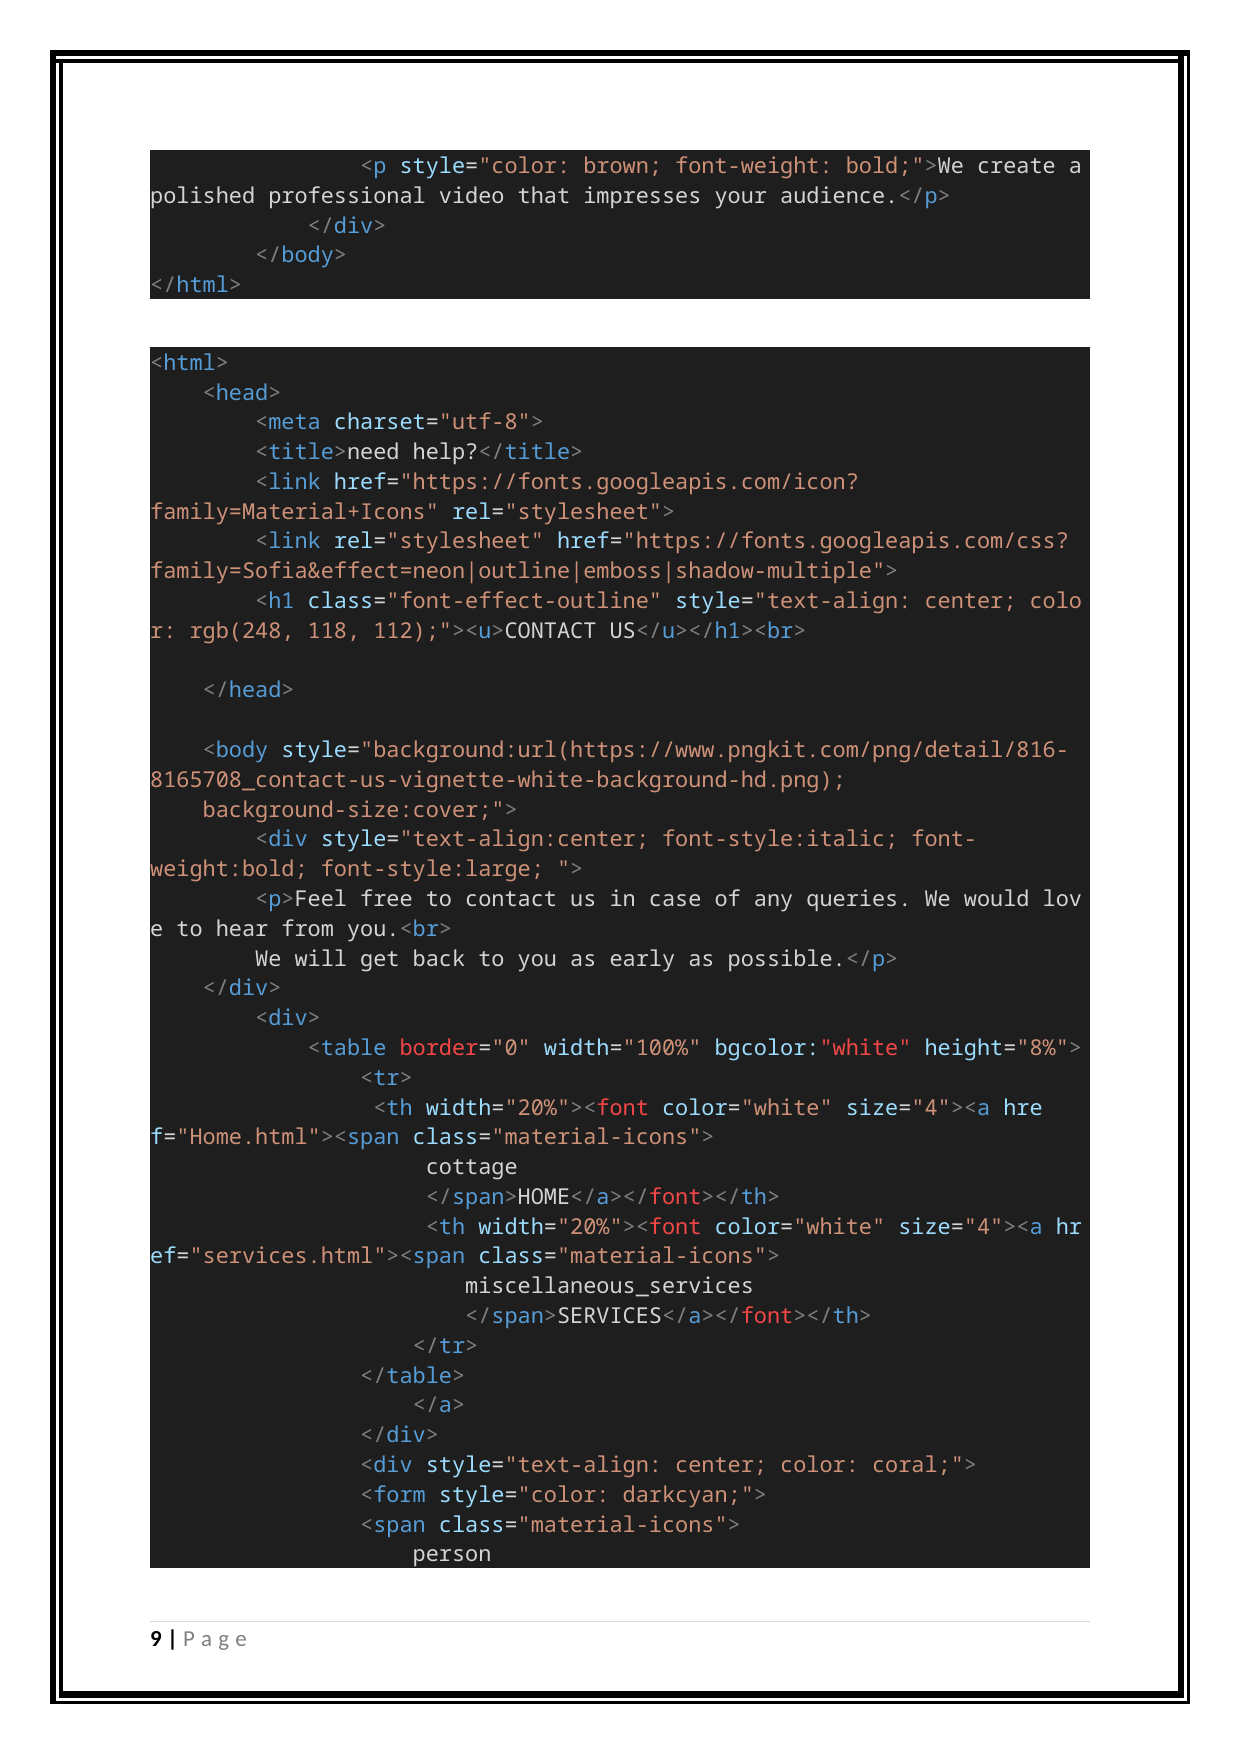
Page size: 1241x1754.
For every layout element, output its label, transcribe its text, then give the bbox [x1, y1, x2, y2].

text <th width="20%"><font color="white" size="4"><a href="services.html"><span class="material-icons"> [150, 1211, 1090, 1270]
text </head> [150, 674, 1090, 704]
text <html> [150, 347, 1090, 376]
text </table> [150, 1359, 1090, 1389]
text <table border="0" width="100%" bgcolor:"white" height="8%"> [150, 1032, 1090, 1062]
text <meta charset="utf-8"> [150, 406, 1090, 436]
text </div> [150, 209, 1090, 239]
text </tr> [150, 1330, 1090, 1359]
text <div style="text-align:center; font-style:italic; font-weight:bold; font-style:large; "> [150, 823, 1090, 883]
text <p style="color: brown; font-weight: bold;">We create a polished professional video that impresses your audience.</p> [150, 150, 1090, 209]
text <tr> [150, 1062, 1090, 1091]
text cottage [150, 1151, 1090, 1181]
text </div> [150, 1419, 1090, 1449]
text </a> [150, 1389, 1090, 1419]
text person [150, 1538, 1090, 1568]
text We will get back to you as early as possible.</p> [150, 942, 1090, 972]
text </span>HOME</a></font></th> [150, 1181, 1090, 1211]
text </html> [150, 269, 1090, 299]
text <body style="background:url(https://www.pngkit.com/png/detail/816-8165708_contact-us-vignette-white-background-hd.png); [150, 734, 1090, 793]
text background-size:cover;"> [150, 793, 1090, 823]
text <link rel="stylesheet" href="https://fonts.googleapis.com/css?family=Sofia&effect=neon|outline|emboss|shadow-multiple"> [150, 525, 1090, 585]
text </div> [150, 972, 1090, 1002]
text <div style="text-align: center; color: coral;"> [150, 1449, 1090, 1479]
text <head> [150, 376, 1090, 406]
text <title>need help?</title> [150, 436, 1090, 466]
text <th width="20%"><font color="white" size="4"><a href="Home.html"><span class="material-icons"> [150, 1091, 1090, 1151]
text <span class="material-icons"> [150, 1508, 1090, 1538]
text miscellaneous_services [150, 1270, 1090, 1300]
text <p>Feel free to contact us in case of any queries. We would love to hear from you.<br> [150, 883, 1090, 942]
text <link href="https://fonts.googleapis.com/icon?family=Material+Icons" rel="stylesheet"> [150, 466, 1090, 525]
text <form style="color: darkcyan;"> [150, 1479, 1090, 1508]
text <div> [150, 1002, 1090, 1032]
text <h1 class="font-effect-outline" style="text-align: center; color: rgb(248, 118, 112);"><u>CONTACT US</u></h1><br> [150, 585, 1090, 644]
text </body> [150, 239, 1090, 269]
text </span>SERVICES</a></font></th> [150, 1300, 1090, 1330]
